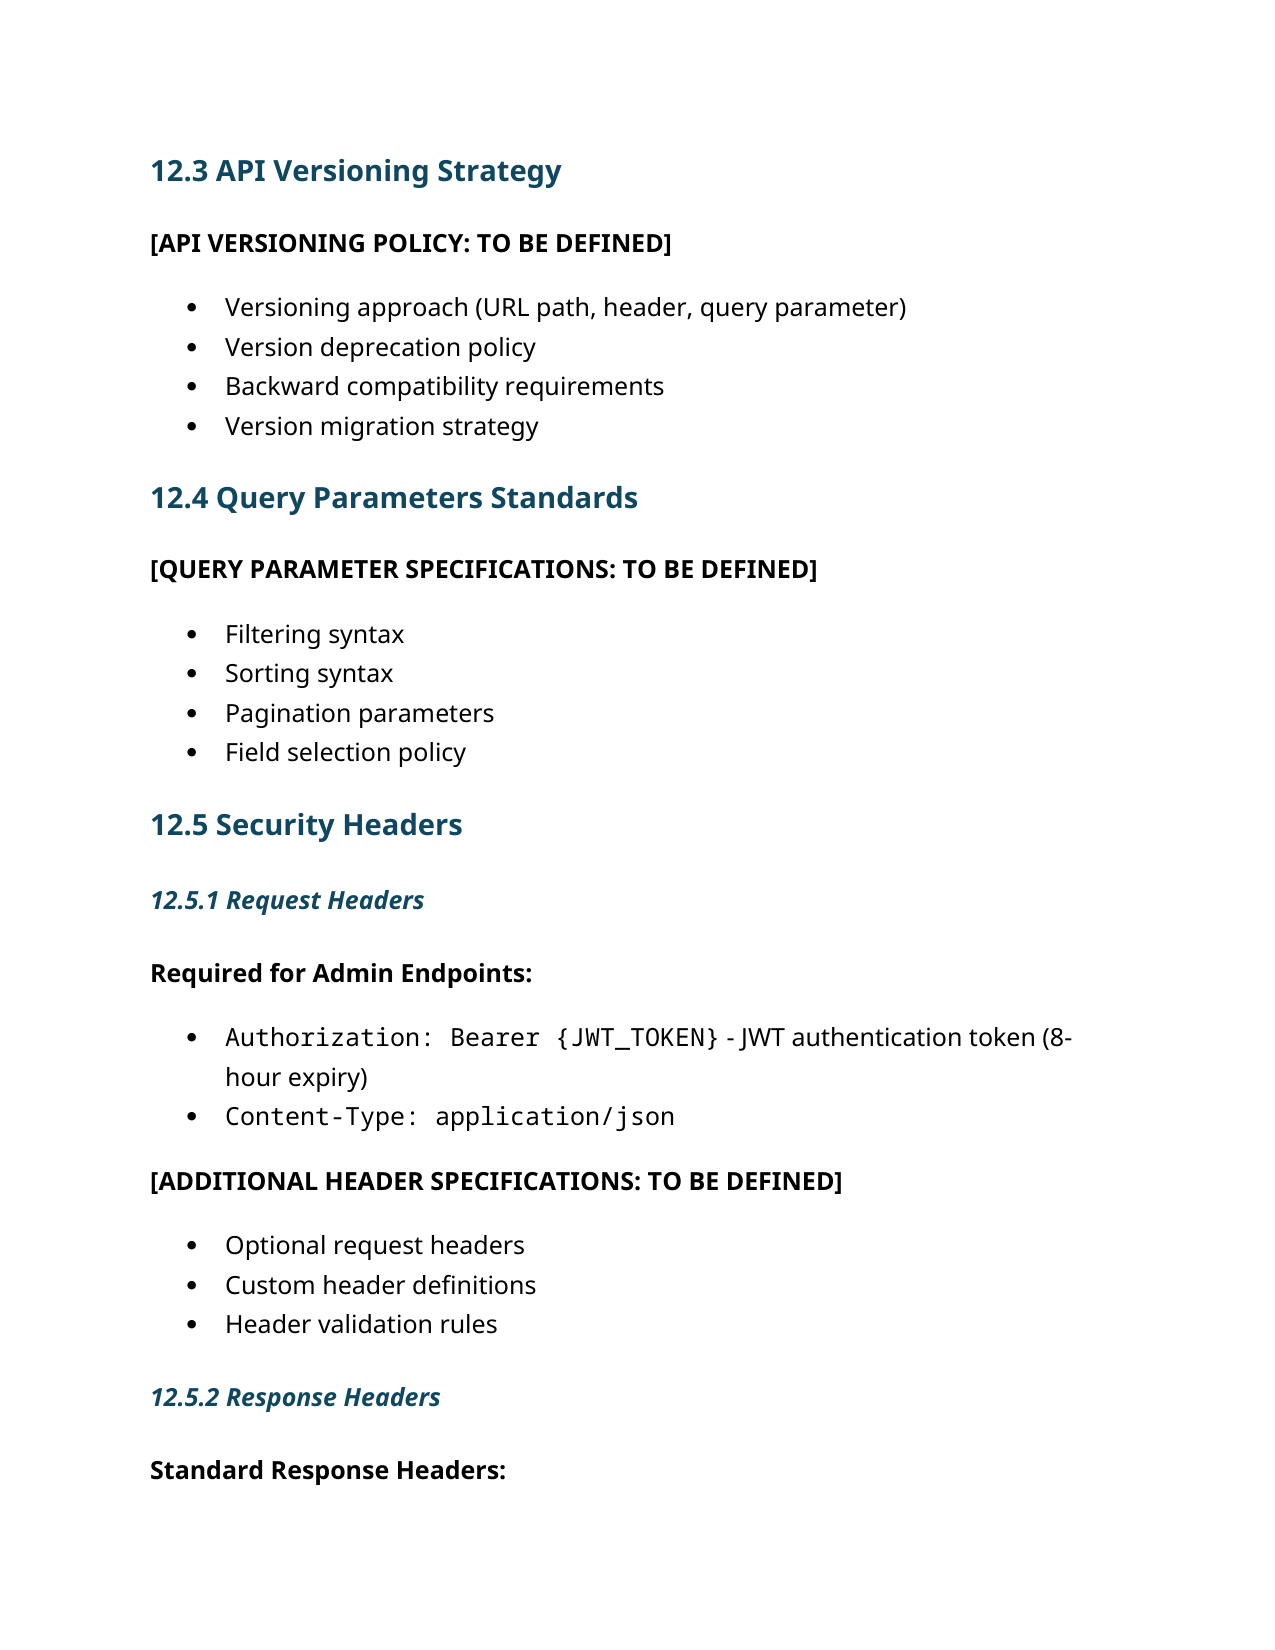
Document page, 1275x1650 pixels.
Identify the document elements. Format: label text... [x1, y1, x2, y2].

list Version deprecation policy [187, 329, 1125, 363]
list Filtering syntax [187, 617, 1125, 651]
subtitle 12.5 Security Headers [150, 804, 1125, 843]
list Header validation rules [187, 1307, 1125, 1341]
subtitle 12.5.2 Response Headers [150, 1380, 1125, 1414]
subtitle 12.3 API Versioning Strategy [150, 150, 1125, 190]
subtitle 12.4 Query Parameters Standards [150, 477, 1125, 517]
list Authorization: Bearer {JWT_TOKEN} - JWT authentication token (8-hour expiry) [187, 1020, 1125, 1094]
list Pagination parameters [187, 696, 1125, 729]
list Backward compatibility requirements [187, 369, 1125, 403]
list Custom header definitions [187, 1267, 1125, 1302]
text Required for Admin Endpoints: [150, 956, 1125, 990]
list Content-Type: application/json [187, 1099, 1125, 1133]
list Sorting syntax [187, 656, 1125, 690]
list Optional request headers [187, 1228, 1125, 1262]
text Standard Response Headers: [150, 1452, 1125, 1486]
subtitle 12.5.1 Request Headers [150, 883, 1125, 917]
list Field selection policy [187, 735, 1125, 769]
text [QUERY PARAMETER SPECIFICATIONS: TO BE DEFINED] [150, 552, 1125, 586]
list Versioning approach (URL path, header, query parameter) [187, 290, 1125, 324]
list Version migration strategy [187, 408, 1125, 442]
text [API VERSIONING POLICY: TO BE DEFINED] [150, 225, 1125, 259]
text [ADDITIONAL HEADER SPECIFICATIONS: TO BE DEFINED] [150, 1163, 1125, 1198]
